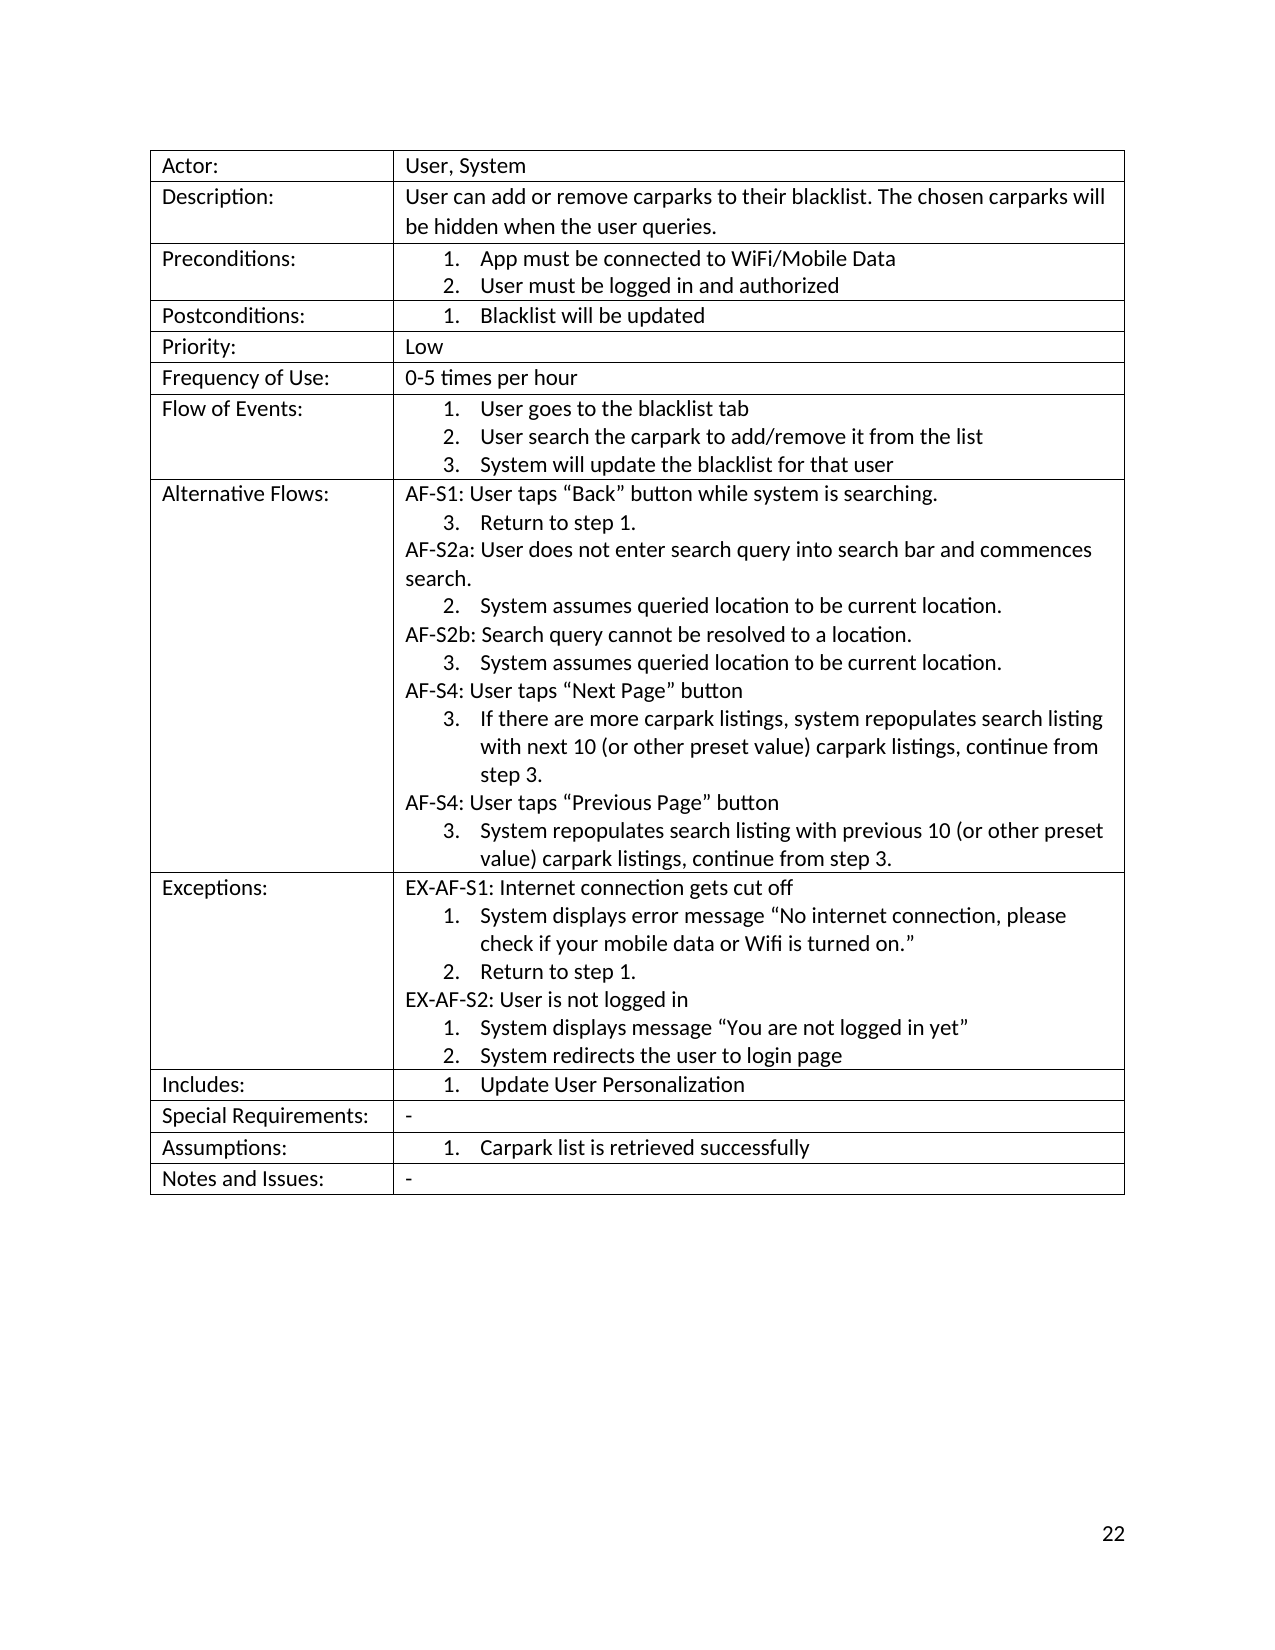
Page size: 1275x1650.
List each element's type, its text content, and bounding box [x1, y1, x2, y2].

table_cell Carpark list is retrieved successfully [394, 1133, 1124, 1163]
table_cell Description: [151, 182, 393, 243]
table_cell App must be connected to WiFi/Mobile Data User must be logged in and authorized [394, 244, 1124, 300]
table_cell Includes: [151, 1070, 393, 1100]
table_cell Frequency of Use: [151, 363, 393, 393]
table_cell - [394, 1101, 1124, 1132]
table_cell EX-AF-S1: Internet connection gets cut off System displays error message “No internet connection, please check if your mobile data or Wifi is turned on.” Return to step 1. EX-AF-S2: User is not logged in System displays message “You are not logged in yet” System redirects the user to login page [394, 873, 1124, 1069]
table_cell Update User Personalization [394, 1070, 1124, 1100]
table_cell Special Requirements: [151, 1101, 393, 1132]
table_cell Alternative Flows: [151, 480, 393, 872]
table_cell Priority: [151, 332, 393, 362]
table_cell Actor: [151, 151, 393, 181]
table_cell Flow of Events: [151, 395, 393, 478]
table_cell Postconditions: [151, 301, 393, 331]
table_cell Preconditions: [151, 244, 393, 300]
table_cell User can add or remove carparks to their blacklist. The chosen carparks will be hidden when the user queries. [394, 182, 1124, 243]
table_cell Blacklist will be updated [394, 301, 1124, 331]
table_cell User, System [394, 151, 1124, 181]
table_cell 0-5 times per hour [394, 363, 1124, 393]
table_cell Exceptions: [151, 873, 393, 1069]
table_cell Low [394, 332, 1124, 362]
table_cell AF-S1: User taps “Back” button while system is searching. Return to step 1. AF-S2a: User does not enter search query into search bar and commences search. System assumes queried location to be current location. AF-S2b: Search query cannot be resolved to a location. System assumes queried location to be current location. AF-S4: User taps “Next Page” button If there are more carpark listings, system repopulates search listing with next 10 (or other preset value) carpark listings, continue from step 3. AF-S4: User taps “Previous Page” button System repopulates search listing with previous 10 (or other preset value) carpark listings, continue from step 3. [394, 480, 1124, 872]
table_cell Notes and Issues: [151, 1164, 393, 1194]
table_cell Assumptions: [151, 1133, 393, 1163]
table_cell - [394, 1164, 1124, 1194]
table_cell User goes to the blacklist tab User search the carpark to add/remove it from the list System will update the blacklist for that user [394, 395, 1124, 478]
